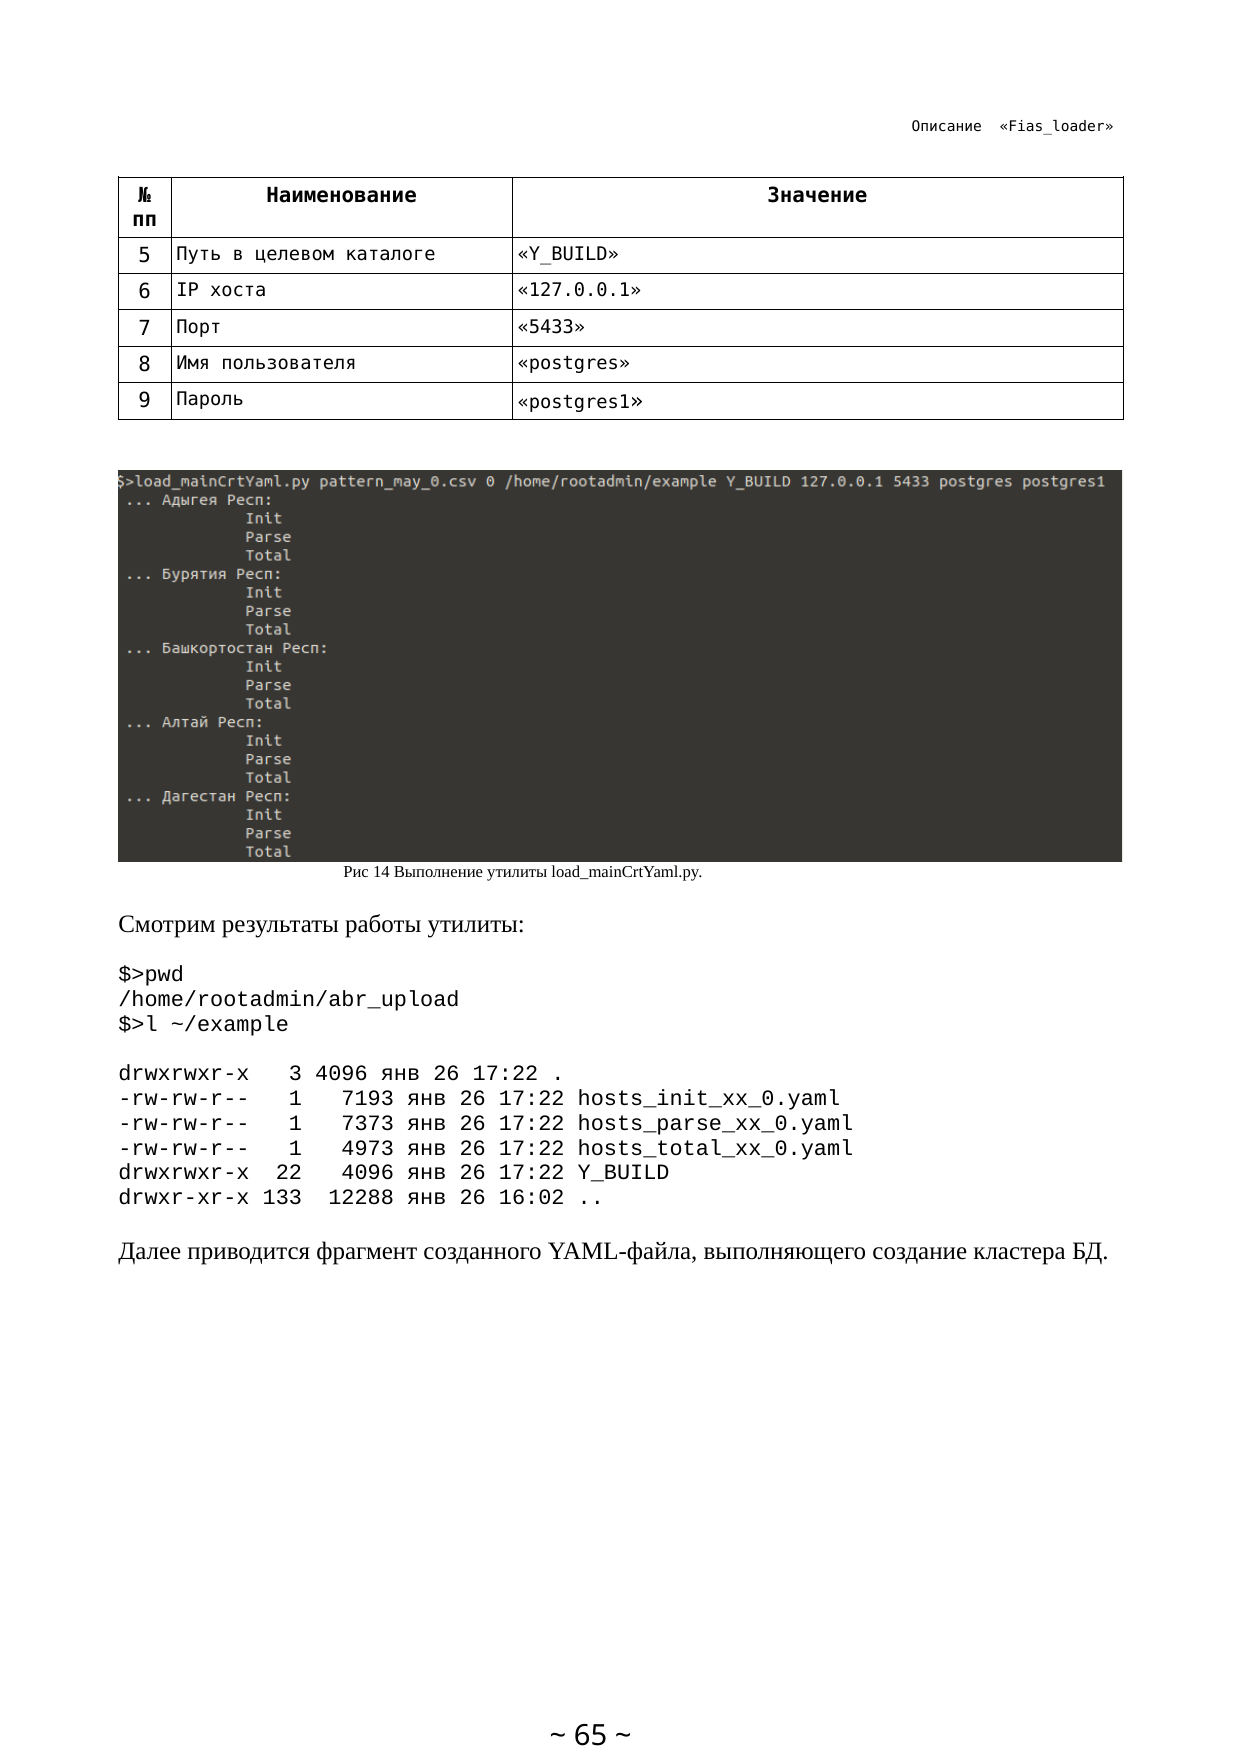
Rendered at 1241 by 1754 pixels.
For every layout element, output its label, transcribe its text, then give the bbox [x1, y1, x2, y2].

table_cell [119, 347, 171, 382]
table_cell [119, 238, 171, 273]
text Смотрим результаты работы утилиты: [118, 909, 1122, 938]
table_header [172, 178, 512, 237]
picture [118, 470, 1123, 862]
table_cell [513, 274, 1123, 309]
text -rw-rw-r-- 1 4973 янв 26 17:22 hosts_total_xx_0.yaml [118, 1137, 1122, 1161]
text -rw-rw-r-- 1 7193 янв 26 17:22 hosts_init_xx_0.yaml [118, 1087, 1122, 1112]
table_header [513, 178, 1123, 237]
text Рис 14 Выполнение утилиты load_mainCrtYaml.py. [118, 862, 1122, 881]
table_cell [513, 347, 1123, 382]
text drwxr-xr-x 133 12288 янв 26 16:02 .. [118, 1186, 1122, 1211]
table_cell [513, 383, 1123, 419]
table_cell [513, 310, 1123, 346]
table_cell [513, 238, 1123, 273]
text drwxrwxr-x 3 4096 янв 26 17:22 . [118, 1062, 1122, 1087]
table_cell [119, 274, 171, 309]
text Далее приводится фрагмент созданного YAML-файла, выполняющего создание кластера БД. [118, 1236, 1122, 1264]
text /home/rootadmin/abr_upload [118, 988, 1122, 1013]
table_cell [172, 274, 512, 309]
text drwxrwxr-x 22 4096 янв 26 17:22 Y_BUILD [118, 1161, 1122, 1186]
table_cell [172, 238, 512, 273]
text $>l ~/example [118, 1013, 1122, 1037]
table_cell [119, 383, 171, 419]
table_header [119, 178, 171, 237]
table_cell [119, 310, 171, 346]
text $>pwd [118, 963, 1122, 988]
text -rw-rw-r-- 1 7373 янв 26 17:22 hosts_parse_xx_0.yaml [118, 1112, 1122, 1137]
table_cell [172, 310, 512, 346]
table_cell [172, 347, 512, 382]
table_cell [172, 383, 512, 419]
